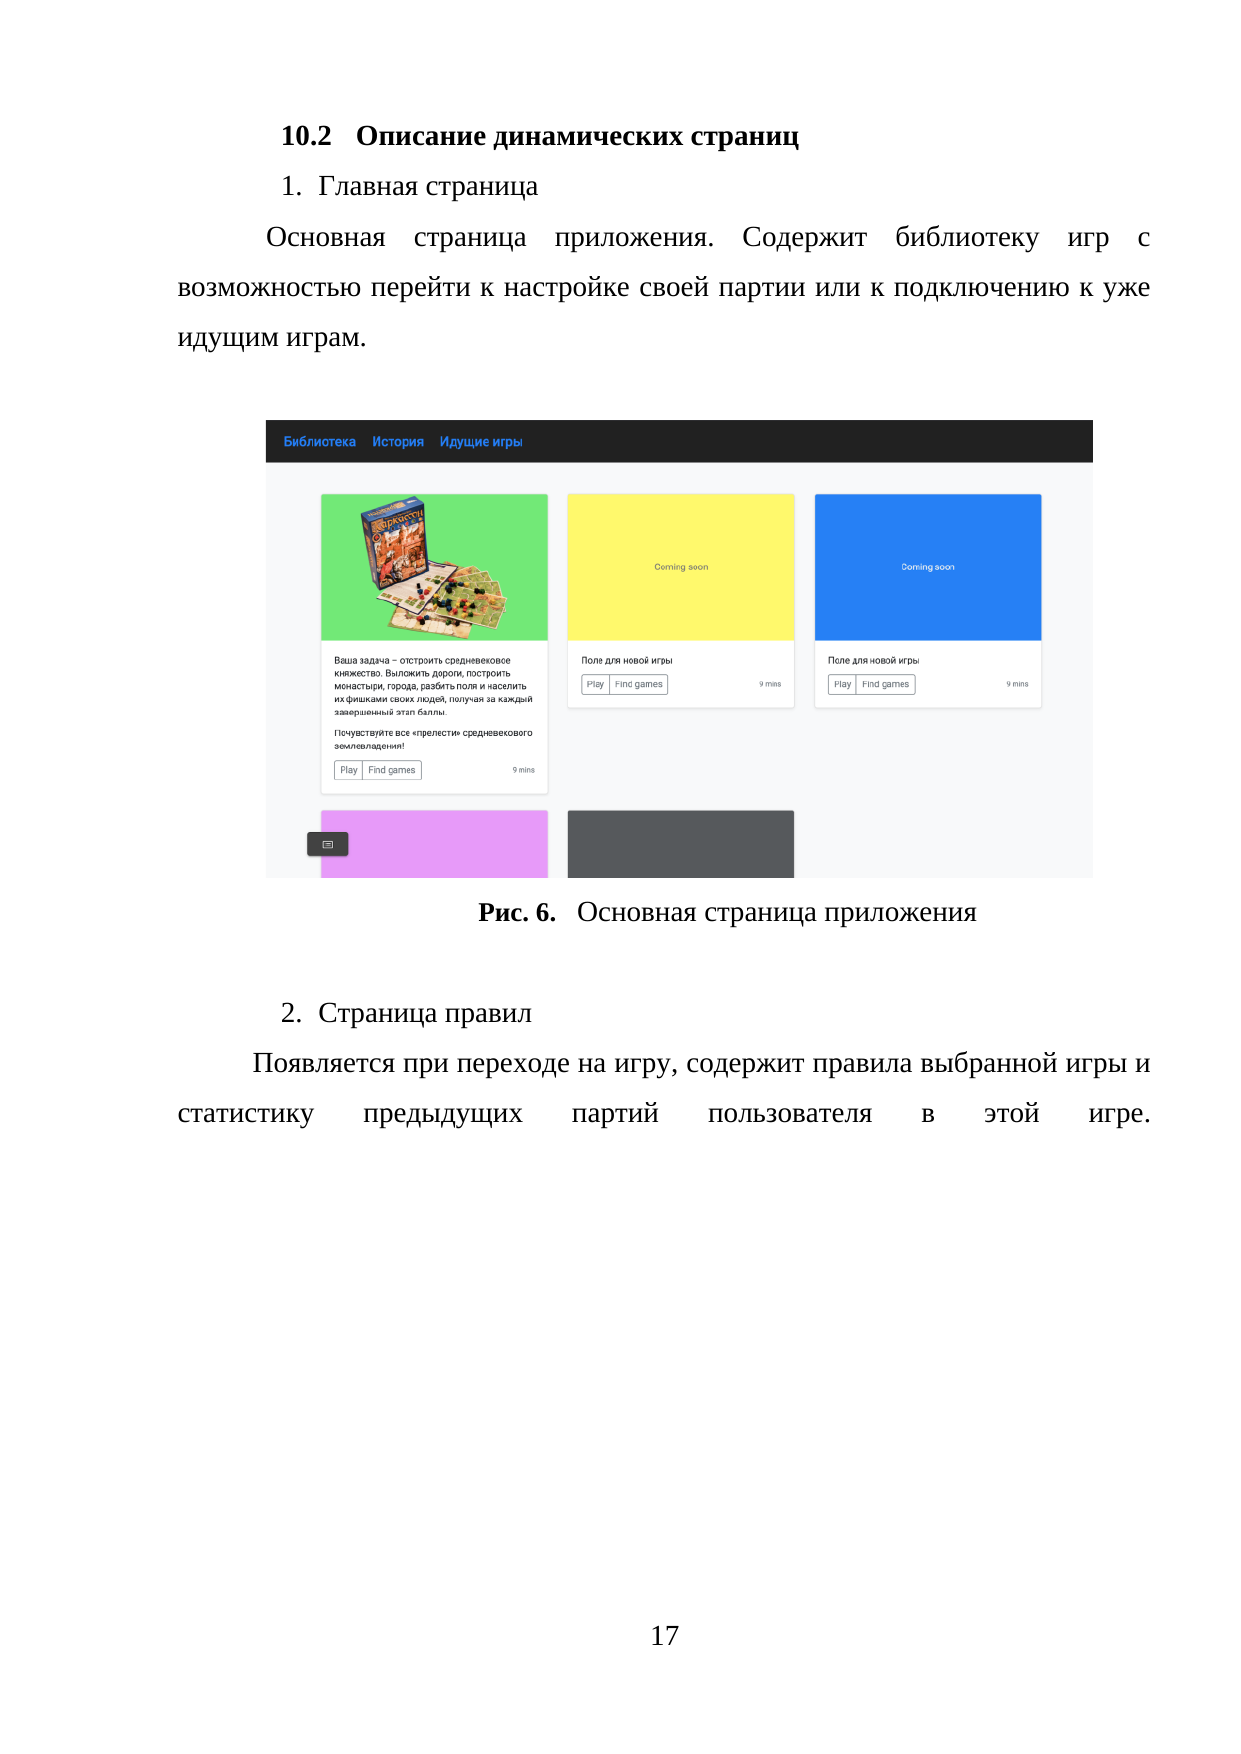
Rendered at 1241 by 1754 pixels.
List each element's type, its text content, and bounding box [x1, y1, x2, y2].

text Основная страница приложения. Содержит библиотеку игр с возможностью перейти к настройке своей партии или к подключению к уже идущим играм. [177, 219, 1152, 353]
text Появляется при переходе на игру, содержит правила выбранной игры и статистику предыдущих партий пользователя в этой игре. [177, 1045, 1152, 1179]
subtitle Описание динамических страниц [281, 118, 1152, 152]
picture [265, 420, 1093, 878]
list Страница правил [281, 995, 1152, 1028]
list Главная страница [281, 168, 1152, 202]
list Основная страница приложения [303, 894, 1152, 928]
